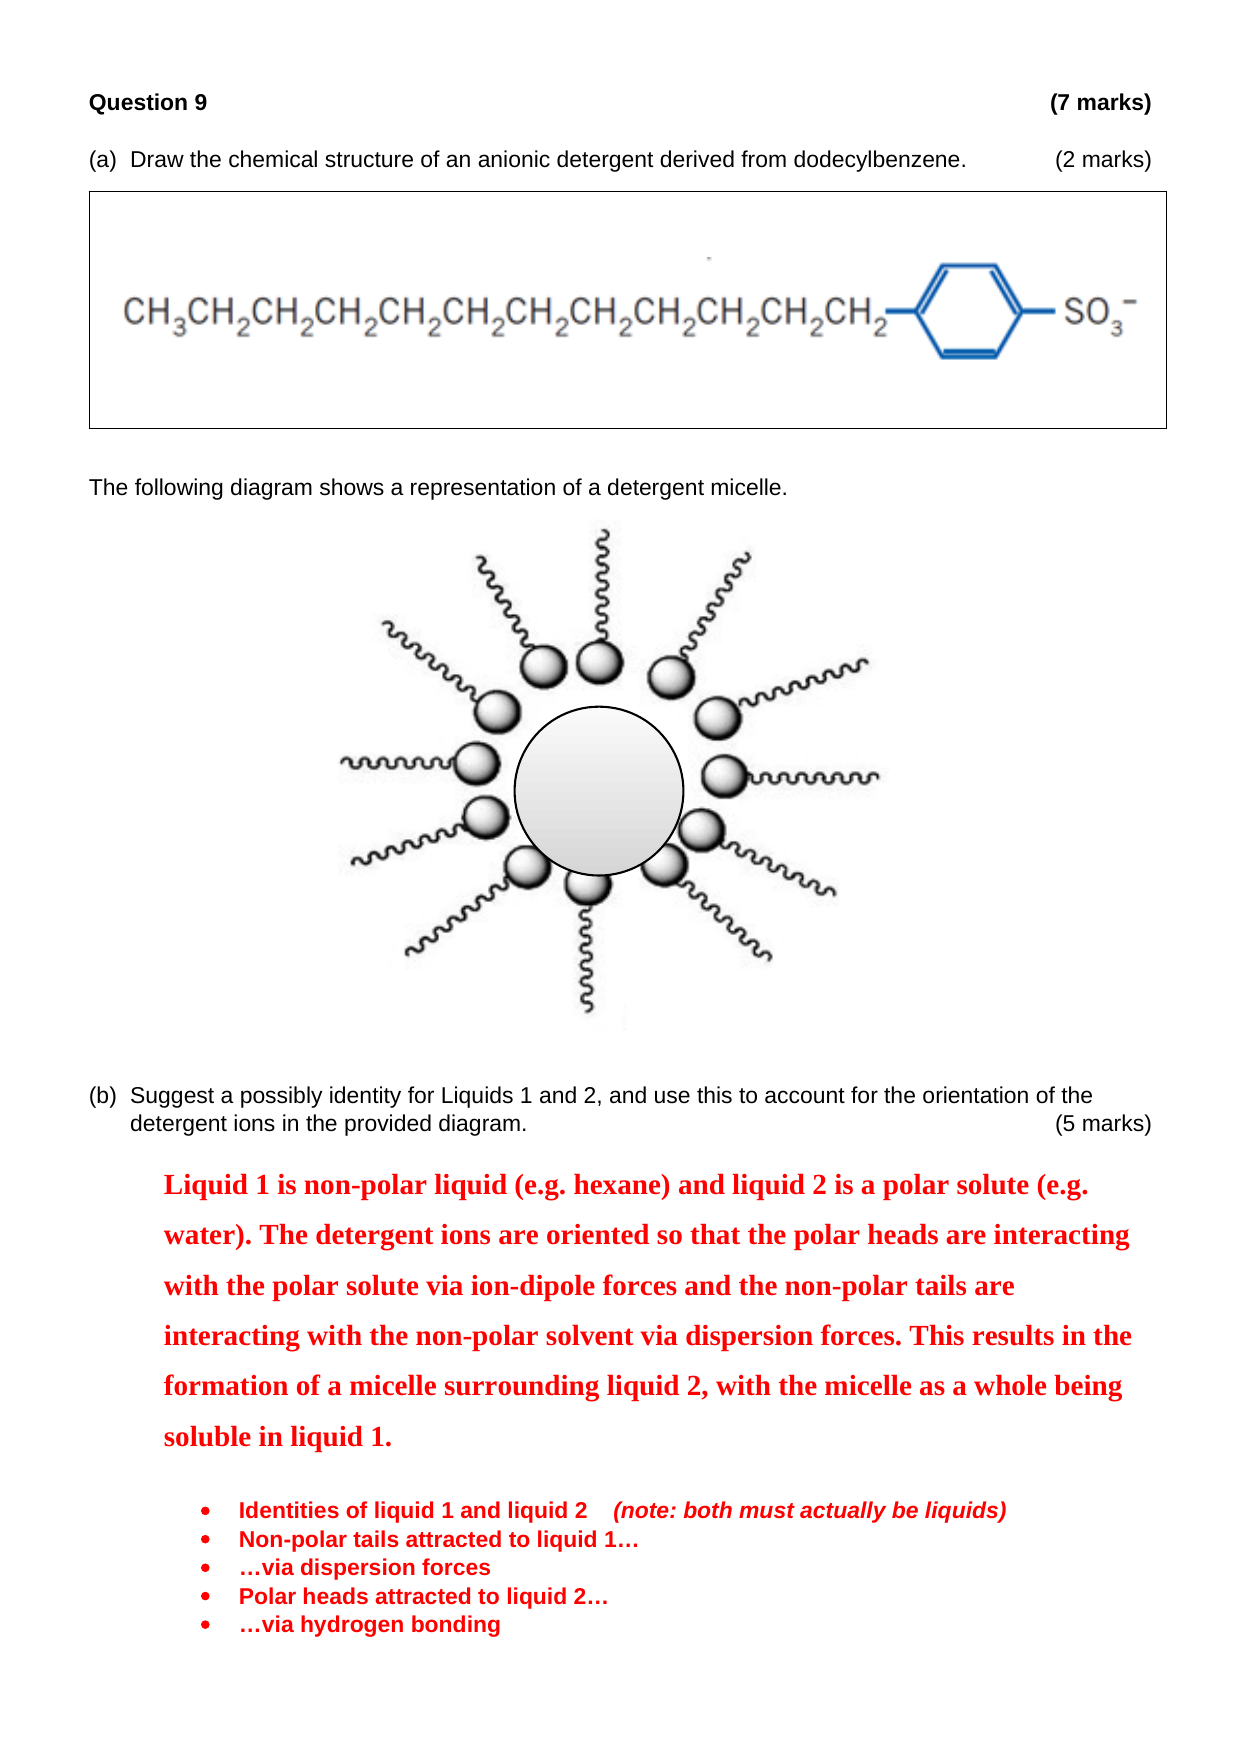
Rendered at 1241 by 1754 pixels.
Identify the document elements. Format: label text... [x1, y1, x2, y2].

list …via hydrogen bonding [201, 1611, 1152, 1637]
picture [318, 518, 900, 1063]
list Non-polar tails attracted to liquid 1… [201, 1526, 1152, 1552]
picture [115, 257, 1141, 362]
list Draw the chemical structure of an anionic detergent derived from dodecylbenzene. (2 marks) [89, 146, 1152, 172]
list Polar heads attracted to liquid 2… [201, 1583, 1152, 1609]
list …via dispersion forces [201, 1554, 1152, 1581]
list Suggest a possibly identity for Liquids 1 and 2, and use this to account for the orientation of the detergent ions in the provided diagram. (5 marks) [89, 1082, 1152, 1137]
list Liquid 1 is non-polar liquid (e.g. hexane) and liquid 2 is a polar solute (e.g. water). The detergent ions are oriented so that the polar heads are interacting with the polar solute via ion-dipole forces and the non-polar tails are interacting with the non-polar solvent via dispersion forces. This results in the formation of a micelle surrounding liquid 2, with the micelle as a whole being soluble in liquid 1. [164, 1167, 1152, 1452]
list Identities of liquid 1 and liquid 2 (note: both must actually be liquids) [201, 1497, 1152, 1524]
list (7 marks) [89, 89, 1152, 115]
text The following diagram shows a representation of a detergent micelle. [89, 474, 1152, 500]
table_header [90, 192, 1166, 428]
